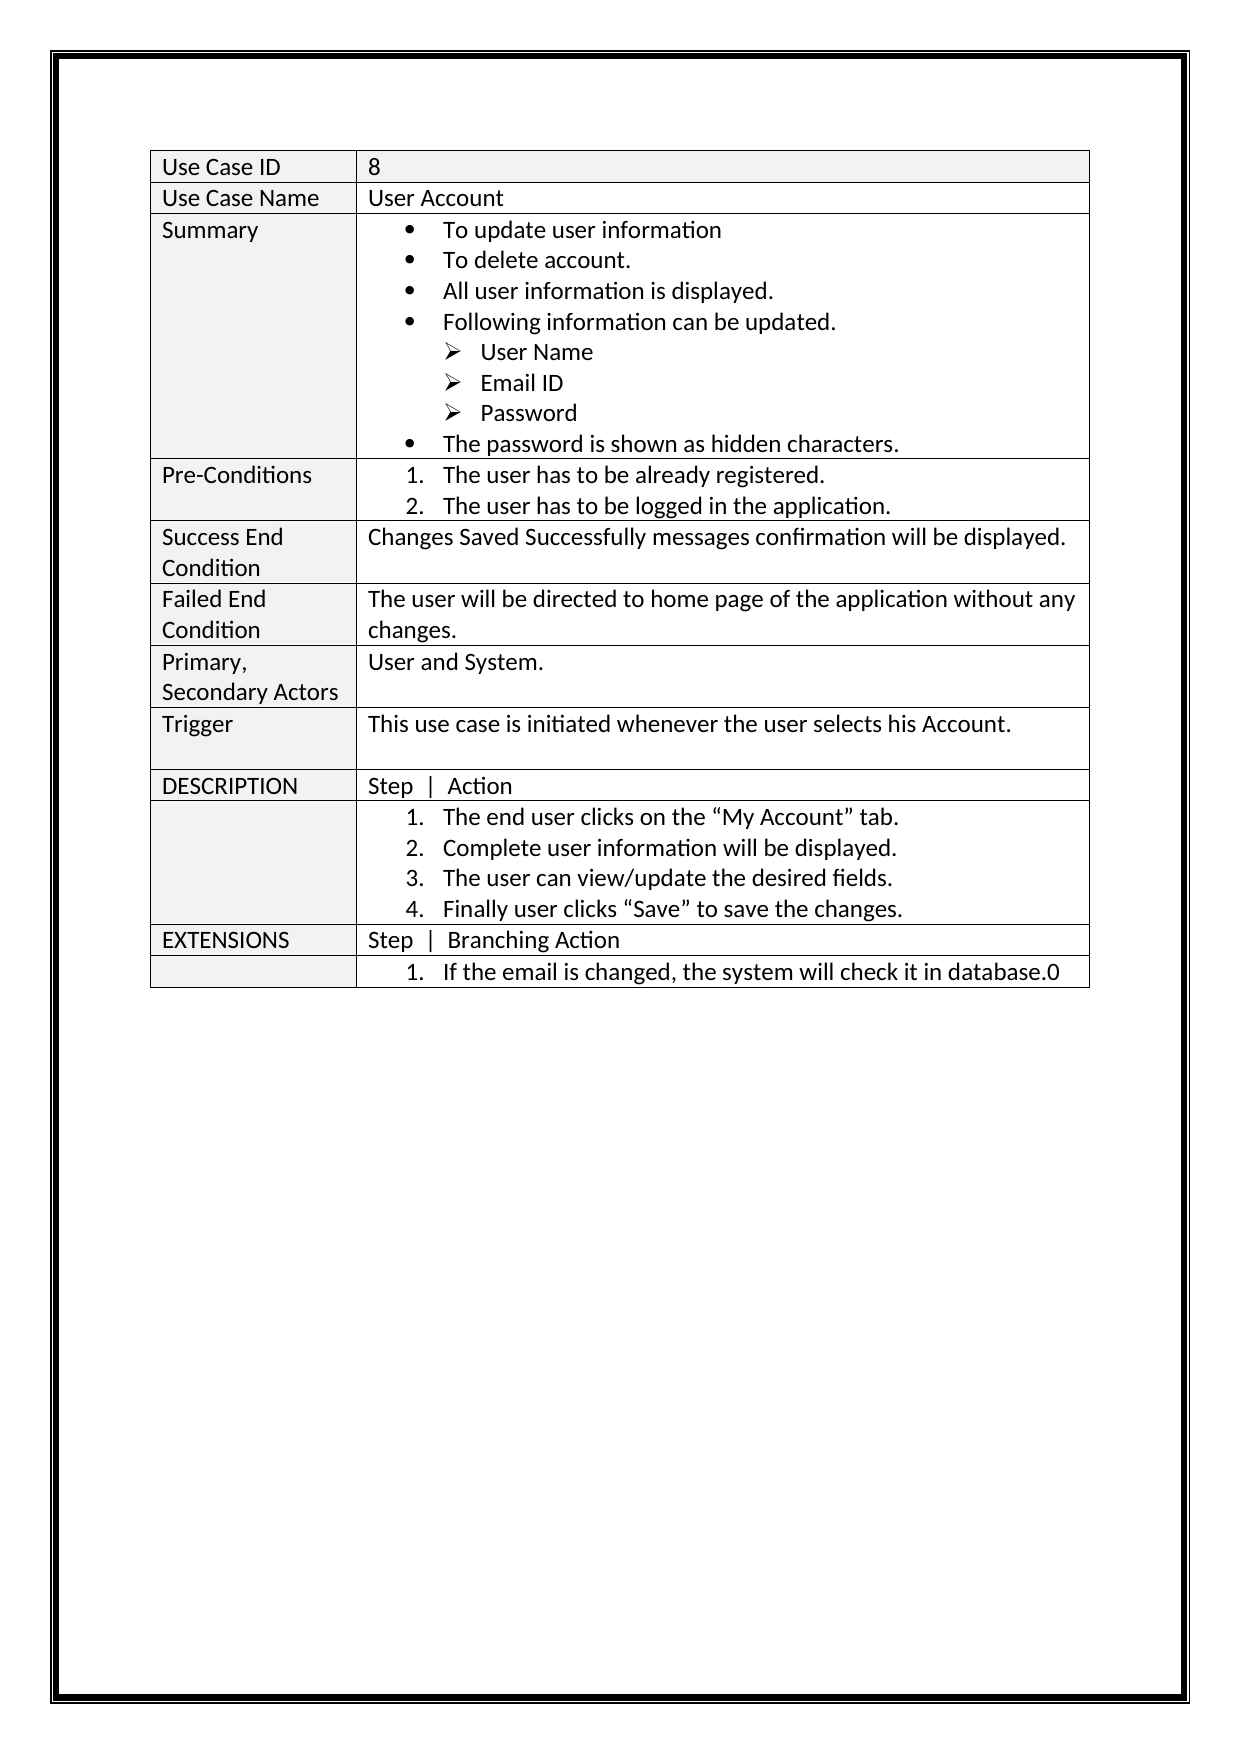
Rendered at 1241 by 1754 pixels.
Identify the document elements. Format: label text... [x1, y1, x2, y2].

table_cell Changes Saved Successfully messages confirmation will be displayed. [357, 521, 1089, 582]
table_cell User Account [357, 183, 1089, 213]
table_cell The end user clicks on the “My Account” tab. Complete user information will be displayed. The user can view/update the desired fields. Finally user clicks “Save” to save the changes. [357, 801, 1089, 923]
table_cell The user will be directed to home page of the application without any changes. [357, 584, 1089, 644]
table_header 8 [357, 151, 1089, 182]
table_cell Summary [151, 214, 356, 458]
table_cell User and System. [357, 646, 1089, 707]
table_cell Trigger [151, 708, 356, 769]
table_cell Step | Branching Action [357, 925, 1089, 955]
table_cell Pre-Conditions [151, 459, 356, 520]
table_cell EXTENSIONS [151, 925, 356, 955]
table_cell This use case is initiated whenever the user selects his Account. [357, 708, 1089, 769]
table_cell [151, 956, 356, 987]
table_cell Failed End Condition [151, 584, 356, 644]
table_cell The user has to be already registered. The user has to be logged in the application. [357, 459, 1089, 520]
table_cell Primary, Secondary Actors [151, 646, 356, 707]
table_cell Use Case Name [151, 183, 356, 213]
table_cell [151, 801, 356, 923]
table_cell DESCRIPTION [151, 770, 356, 800]
table_cell To update user information To delete account. All user information is displayed. Following information can be updated. User Name Email ID Password The password is shown as hidden characters. [357, 214, 1089, 458]
table_cell Step | Action [357, 770, 1089, 800]
table_cell If the email is changed, the system will check it in database.0 [357, 956, 1089, 987]
table_header Use Case ID [151, 151, 356, 182]
table_cell Success End Condition [151, 521, 356, 582]
